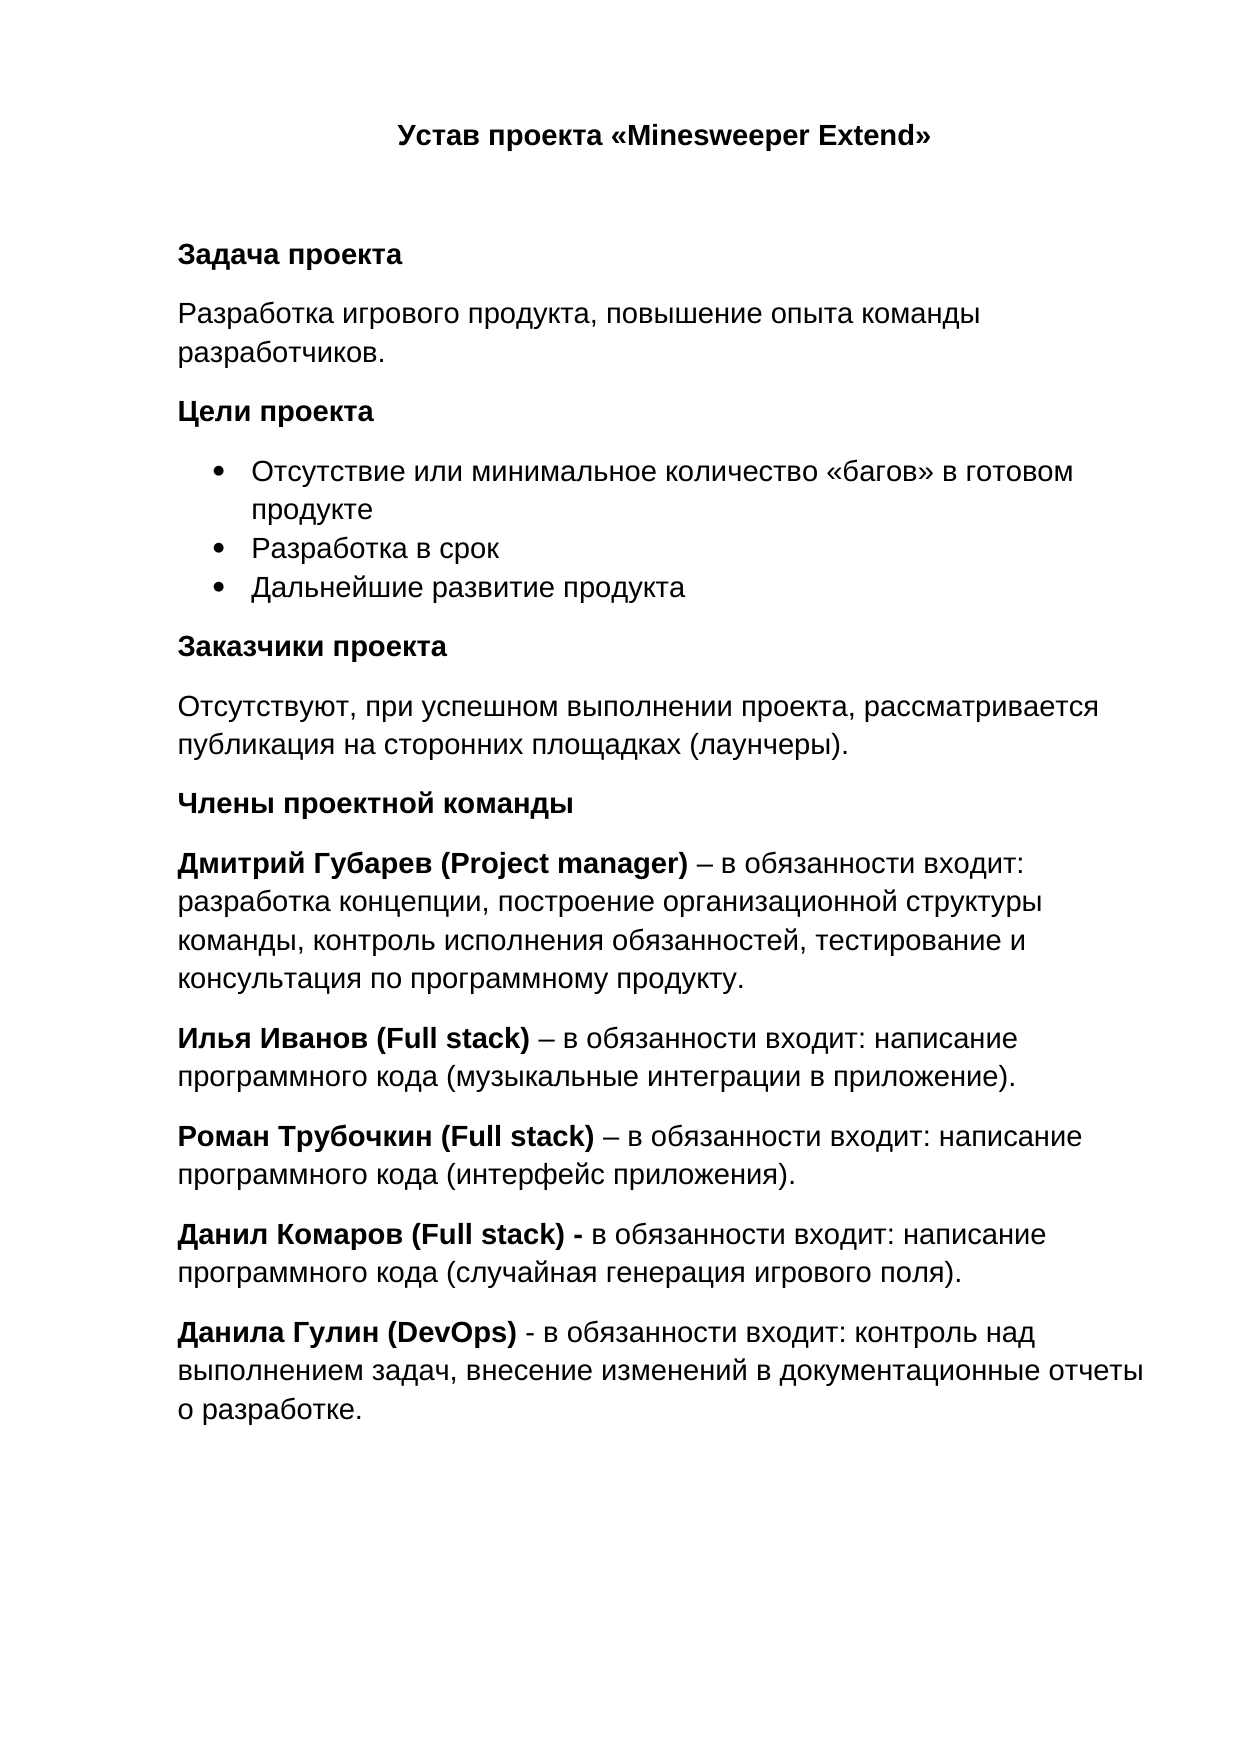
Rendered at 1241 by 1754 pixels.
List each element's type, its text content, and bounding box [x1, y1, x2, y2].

text Данил Комаров (Full stack) - в обязанности входит: написание программного кода (случайная генерация игрового поля). [177, 1217, 1152, 1289]
text Устав проекта «Minesweeper Extend» [177, 118, 1152, 152]
text Цели проекта [177, 394, 1152, 428]
text Роман Трубочкин (Full stack) – в обязанности входит: написание программного кода (интерфейс приложения). [177, 1119, 1152, 1191]
list Дальнейшие развитие продукта [213, 569, 1152, 603]
text Члены проектной команды [177, 786, 1152, 820]
text Данила Гулин (DevOps) - в обязанности входит: контроль над выполнением задач, внесение изменений в документационные отчеты о разработке. [177, 1314, 1152, 1425]
list Отсутствие или минимальное количество «багов» в готовом продукте [213, 453, 1152, 526]
text Отсутствуют, при успешном выполнении проекта, рассматривается публикация на сторонних площадках (лаунчеры). [177, 688, 1152, 761]
text Задача проекта [177, 237, 1152, 270]
list Разработка в срок [213, 531, 1152, 564]
text Дмитрий Губарев (Project manager) – в обязанности входит: разработка концепции, построение организационной структуры команды, контроль исполнения обязанностей, тестирование и консультация по программному продукту. [177, 846, 1152, 995]
text Илья Иванов (Full stack) – в обязанности входит: написание программного кода (музыкальные интеграции в приложение). [177, 1021, 1152, 1093]
text Заказчики проекта [177, 629, 1152, 663]
text Разработка игрового продукта, повышение опыта команды разработчиков. [177, 296, 1152, 368]
